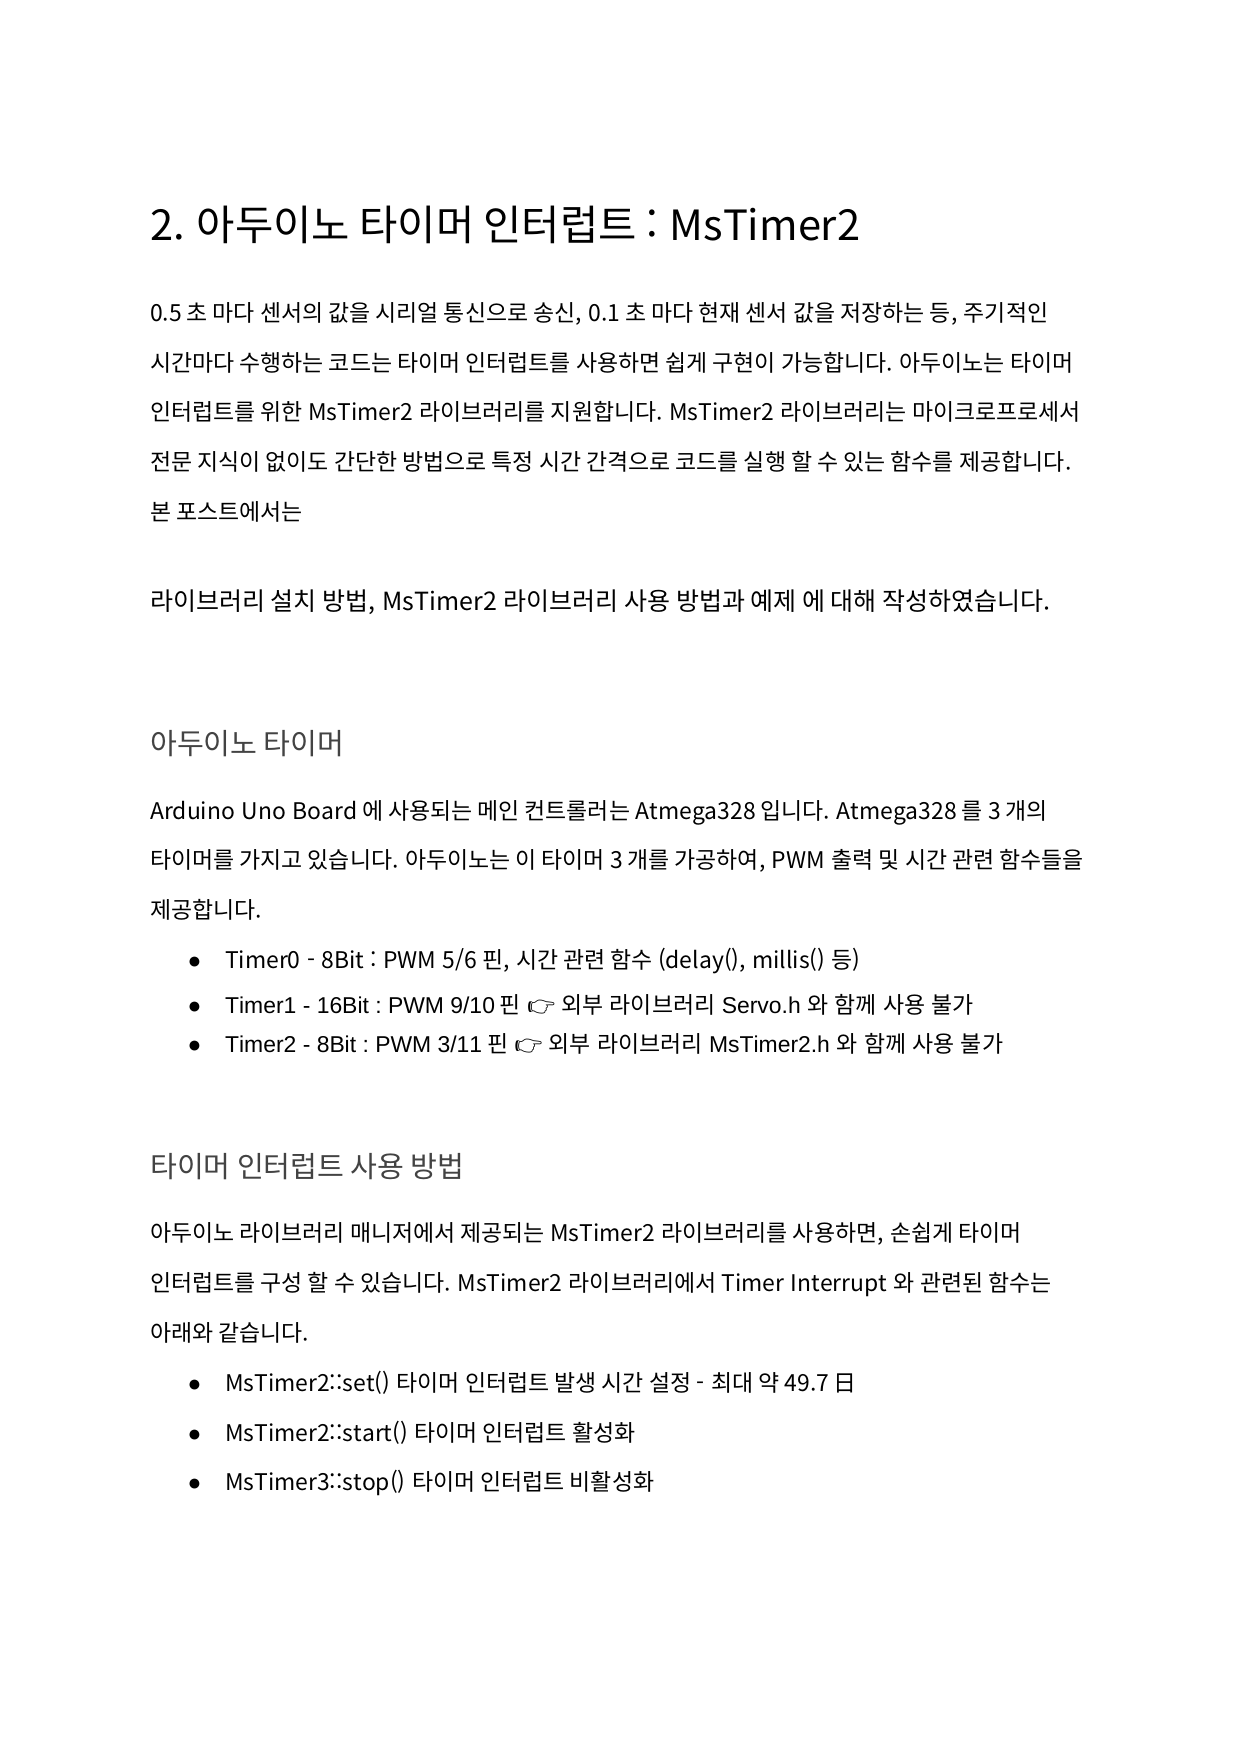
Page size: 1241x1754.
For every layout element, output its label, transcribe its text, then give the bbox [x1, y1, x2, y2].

text Arduino Uno Board에 사용되는 메인 컨트롤러는 Atmega328입니다. Atmega328를 3개의 타이머를 가지고 있습니다. 아두이노는 이 타이머 3개를 가공하여, PWM 출력 및 시간 관련 함수들을 제공합니다. [150, 792, 1090, 925]
list MsTimer2::start() 타이머 인터럽트 활성화 [187, 1414, 1090, 1448]
subtitle 2. 아두이노 타이머 인터럽트 : MsTimer2 [150, 192, 1090, 252]
list Timer0 - 8Bit : PWM 5/6핀, 시간 관련 함수 (delay(), millis() 등) [187, 942, 1090, 975]
subtitle 라이브러리 설치 방법, MsTimer2 라이브러리 사용 방법과 예제 에 대해 작성하였습니다. [150, 581, 1090, 617]
text 아두이노 라이브러리 매니저에서 제공되는 MsTimer2 라이브러리를 사용하면, 손쉽게 타이머 인터럽트를 구성 할 수 있습니다. MsTimer2 라이브러리에서 Timer Interrupt 와 관련된 함수는 아래와 같습니다. [150, 1215, 1090, 1348]
list Timer1 - 16Bit : PWM 9/10핀 👉 외부 라이브러리 Servo.h 와 함께 사용 불가 [187, 992, 1090, 1018]
subtitle 타이머 인터럽트 사용 방법 [150, 1143, 1090, 1186]
text 0.5초 마다 센서의 값을 시리얼 통신으로 송신, 0.1초 마다 현재 센서 값을 저장하는 등, 주기적인 시간마다 수행하는 코드는 타이머 인터럽트를 사용하면 쉽게 구현이 가능합니다. 아두이노는 타이머 인터럽트를 위한 MsTimer2 라이브러리를 지원합니다. MsTimer2 라이브러리는 마이크로프로세서 전문 지식이 없이도 간단한 방법으로 특정 시간 간격으로 코드를 실행 할 수 있는 함수를 제공합니다. 본 포스트에서는 [150, 294, 1090, 527]
subtitle 아두이노 타이머 [150, 721, 1090, 763]
list MsTimer3::stop() 타이머 인터럽트 비활성화 [187, 1464, 1090, 1497]
list Timer2 - 8Bit : PWM 3/11핀 👉 외부 라이브러리 MsTimer2.h 와 함께 사용 불가 [187, 1031, 1090, 1057]
list MsTimer2::set() 타이머 인터럽트 발생 시간 설정 - 최대 약 49.7日 [187, 1364, 1090, 1398]
